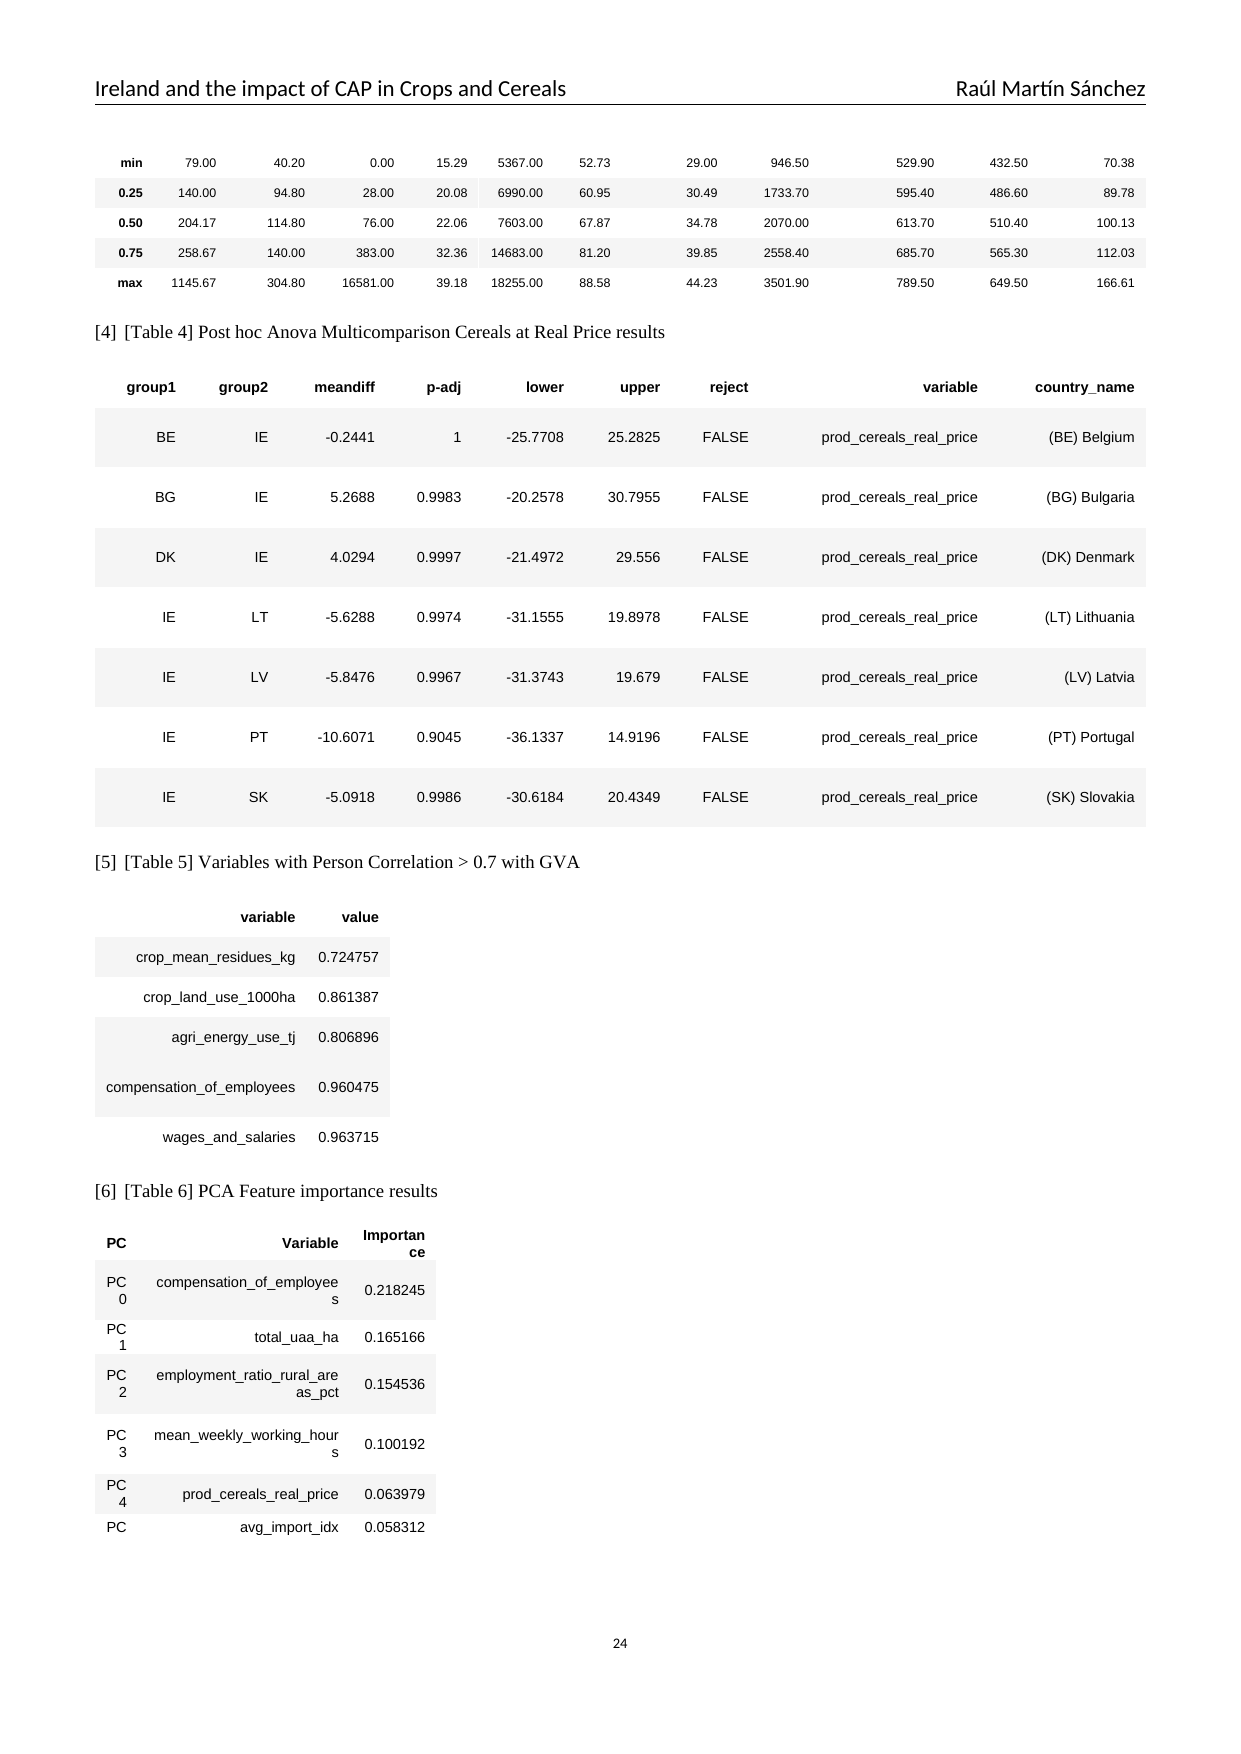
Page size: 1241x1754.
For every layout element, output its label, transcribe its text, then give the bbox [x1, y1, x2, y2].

table_cell 16581.00 [316, 268, 405, 298]
table_cell SK [187, 768, 279, 827]
table_cell 60.95 [554, 178, 621, 208]
table_cell 29.00 [621, 148, 729, 178]
table_cell (DK) Denmark [989, 528, 1146, 587]
table_cell (LT) Lithuania [989, 588, 1146, 647]
table_cell 565.30 [945, 238, 1039, 268]
table_cell 432.50 [945, 148, 1039, 178]
table_cell 79.00 [154, 148, 227, 178]
table_cell 67.87 [554, 208, 621, 238]
table_cell -30.6184 [472, 768, 575, 827]
table_cell max [95, 268, 154, 298]
table_cell FALSE [671, 648, 760, 707]
table_cell 70.38 [1039, 148, 1146, 178]
table_cell (SK) Slovakia [989, 768, 1146, 827]
table_cell 0.218245 [350, 1260, 436, 1320]
table_cell 0.100192 [350, 1414, 436, 1474]
table_cell employment_ratio_rural_areas_pct [138, 1354, 350, 1414]
table_cell compensation_of_employees [138, 1260, 350, 1320]
table_cell -36.1337 [472, 708, 575, 767]
text [Table 5] Variables with Person Correlation > 0.7 with GVA [94, 851, 1146, 895]
table_cell 0.50 [95, 208, 154, 238]
table_cell -10.6071 [279, 708, 386, 767]
table_header reject [671, 368, 760, 407]
table_cell PC0 [95, 1260, 138, 1320]
table_cell 2070.00 [729, 208, 820, 238]
table_header variable [760, 368, 989, 407]
table_cell -5.8476 [279, 648, 386, 707]
table_cell 19.679 [575, 648, 671, 707]
table_cell 30.7955 [575, 468, 671, 527]
table_cell prod_cereals_real_price [760, 708, 989, 767]
table_cell 4.0294 [279, 528, 386, 587]
table_cell 0.724757 [307, 937, 390, 977]
table_cell BE [95, 408, 187, 467]
table_cell agri_energy_use_tj [95, 1017, 307, 1057]
table_cell 3501.90 [729, 268, 820, 298]
table_cell 0.9997 [386, 528, 472, 587]
table_cell 34.78 [621, 208, 729, 238]
table_cell (LV) Latvia [989, 648, 1146, 707]
table_cell PT [187, 708, 279, 767]
table_cell FALSE [671, 708, 760, 767]
table_cell BG [95, 468, 187, 527]
table_cell 258.67 [154, 238, 227, 268]
table_cell IE [95, 648, 187, 707]
table_cell wages_and_salaries [95, 1117, 307, 1157]
table_cell 140.00 [154, 178, 227, 208]
table_cell 486.60 [945, 178, 1039, 208]
table_cell 0.165166 [350, 1320, 436, 1354]
table_cell DK [95, 528, 187, 587]
table_cell prod_cereals_real_price [138, 1474, 350, 1514]
table_header country_name [989, 368, 1146, 407]
table_header meandiff [279, 368, 386, 407]
table_cell 204.17 [154, 208, 227, 238]
table_cell 0.058312 [350, 1514, 436, 1541]
table_cell IE [187, 528, 279, 587]
table_cell 112.03 [1039, 238, 1146, 268]
table_cell compensation_of_employees [95, 1057, 307, 1117]
table_header p-adj [386, 368, 472, 407]
table_cell LT [187, 588, 279, 647]
table_cell 114.80 [227, 208, 316, 238]
table_cell FALSE [671, 468, 760, 527]
table_cell 685.70 [820, 238, 945, 268]
table_cell min [95, 148, 154, 178]
table_cell 0.75 [95, 238, 154, 268]
table_cell 14.9196 [575, 708, 671, 767]
table_cell FALSE [671, 528, 760, 587]
table_cell 100.13 [1039, 208, 1146, 238]
table_cell 0.063979 [350, 1474, 436, 1514]
table_cell 18255.00 [479, 268, 554, 298]
table_header Variable [138, 1227, 350, 1260]
table_cell 529.90 [820, 148, 945, 178]
table_cell 28.00 [316, 178, 405, 208]
table_cell 39.85 [621, 238, 729, 268]
table_cell 0.25 [95, 178, 154, 208]
table_header value [307, 897, 390, 937]
table_cell -21.4972 [472, 528, 575, 587]
table_cell 613.70 [820, 208, 945, 238]
table_cell PC5 [95, 1514, 138, 1541]
table_cell IE [187, 468, 279, 527]
table_cell 6990.00 [479, 178, 554, 208]
table_header upper [575, 368, 671, 407]
table_cell 89.78 [1039, 178, 1146, 208]
table_header group1 [95, 368, 187, 407]
table_cell 0.9967 [386, 648, 472, 707]
table_cell prod_cereals_real_price [760, 648, 989, 707]
table_cell 166.61 [1039, 268, 1146, 298]
table_cell total_uaa_ha [138, 1320, 350, 1354]
table_cell -31.3743 [472, 648, 575, 707]
table_cell IE [95, 768, 187, 827]
table_cell 946.50 [729, 148, 820, 178]
table_cell 5.2688 [279, 468, 386, 527]
table_cell 81.20 [554, 238, 621, 268]
table_cell 304.80 [227, 268, 316, 298]
table_cell 94.80 [227, 178, 316, 208]
table_cell (PT) Portugal [989, 708, 1146, 767]
table_cell 1733.70 [729, 178, 820, 208]
table_cell 39.18 [405, 268, 478, 298]
table_cell -20.2578 [472, 468, 575, 527]
table_cell 20.08 [405, 178, 478, 208]
table_cell 5367.00 [479, 148, 554, 178]
text [Table 6] PCA Feature importance results [94, 1180, 1146, 1225]
table_cell 0.960475 [307, 1057, 390, 1117]
table_cell IE [95, 708, 187, 767]
table_cell IE [187, 408, 279, 467]
table_cell -0.2441 [279, 408, 386, 467]
table_cell 14683.00 [479, 238, 554, 268]
table_cell 595.40 [820, 178, 945, 208]
table_cell 140.00 [227, 238, 316, 268]
table_cell (BG) Bulgaria [989, 468, 1146, 527]
table_cell 15.29 [405, 148, 478, 178]
table_cell 0.154536 [350, 1354, 436, 1414]
table_cell 32.36 [405, 238, 478, 268]
table_cell 7603.00 [479, 208, 554, 238]
table_header PC [95, 1227, 138, 1260]
table_cell 44.23 [621, 268, 729, 298]
table_cell 20.4349 [575, 768, 671, 827]
table_cell 30.49 [621, 178, 729, 208]
table_cell FALSE [671, 588, 760, 647]
table_cell IE [95, 588, 187, 647]
table_cell prod_cereals_real_price [760, 588, 989, 647]
table_cell prod_cereals_real_price [760, 408, 989, 467]
table_cell 510.40 [945, 208, 1039, 238]
table_cell 19.8978 [575, 588, 671, 647]
table_cell -5.6288 [279, 588, 386, 647]
table_cell 88.58 [554, 268, 621, 298]
table_cell 0.861387 [307, 977, 390, 1017]
list [Table 4] Post hoc Anova Multicomparison Cereals at Real Price results [94, 321, 1146, 366]
table_cell -31.1555 [472, 588, 575, 647]
table_cell 40.20 [227, 148, 316, 178]
table_cell 0.963715 [307, 1117, 390, 1157]
table_cell FALSE [671, 768, 760, 827]
table_cell 0.9974 [386, 588, 472, 647]
table_cell 0.9983 [386, 468, 472, 527]
table_cell 0.806896 [307, 1017, 390, 1057]
table_cell PC3 [95, 1414, 138, 1474]
table_cell prod_cereals_real_price [760, 768, 989, 827]
table_cell 0.9045 [386, 708, 472, 767]
table_cell 0.00 [316, 148, 405, 178]
table_cell 29.556 [575, 528, 671, 587]
table_cell crop_mean_residues_kg [95, 937, 307, 977]
table_cell PC1 [95, 1320, 138, 1354]
table_cell PC4 [95, 1474, 138, 1514]
table_cell 649.50 [945, 268, 1039, 298]
table_cell 22.06 [405, 208, 478, 238]
table_cell 76.00 [316, 208, 405, 238]
table_cell -25.7708 [472, 408, 575, 467]
table_cell prod_cereals_real_price [760, 528, 989, 587]
table_header variable [95, 897, 307, 937]
table_cell 383.00 [316, 238, 405, 268]
table_header group2 [187, 368, 279, 407]
table_cell 789.50 [820, 268, 945, 298]
table_cell 0.9986 [386, 768, 472, 827]
table_cell crop_land_use_1000ha [95, 977, 307, 1017]
table_header Importance [350, 1227, 436, 1260]
table_cell 25.2825 [575, 408, 671, 467]
table_cell 1 [386, 408, 472, 467]
table_cell FALSE [671, 408, 760, 467]
table_cell prod_cereals_real_price [760, 468, 989, 527]
table_cell LV [187, 648, 279, 707]
table_header lower [472, 368, 575, 407]
table_cell 52.73 [554, 148, 621, 178]
table_cell mean_weekly_working_hours [138, 1414, 350, 1474]
table_cell 1145.67 [154, 268, 227, 298]
table_cell PC2 [95, 1354, 138, 1414]
table_cell (BE) Belgium [989, 408, 1146, 467]
table_cell -5.0918 [279, 768, 386, 827]
table_cell 2558.40 [729, 238, 820, 268]
table_cell avg_import_idx [138, 1514, 350, 1541]
